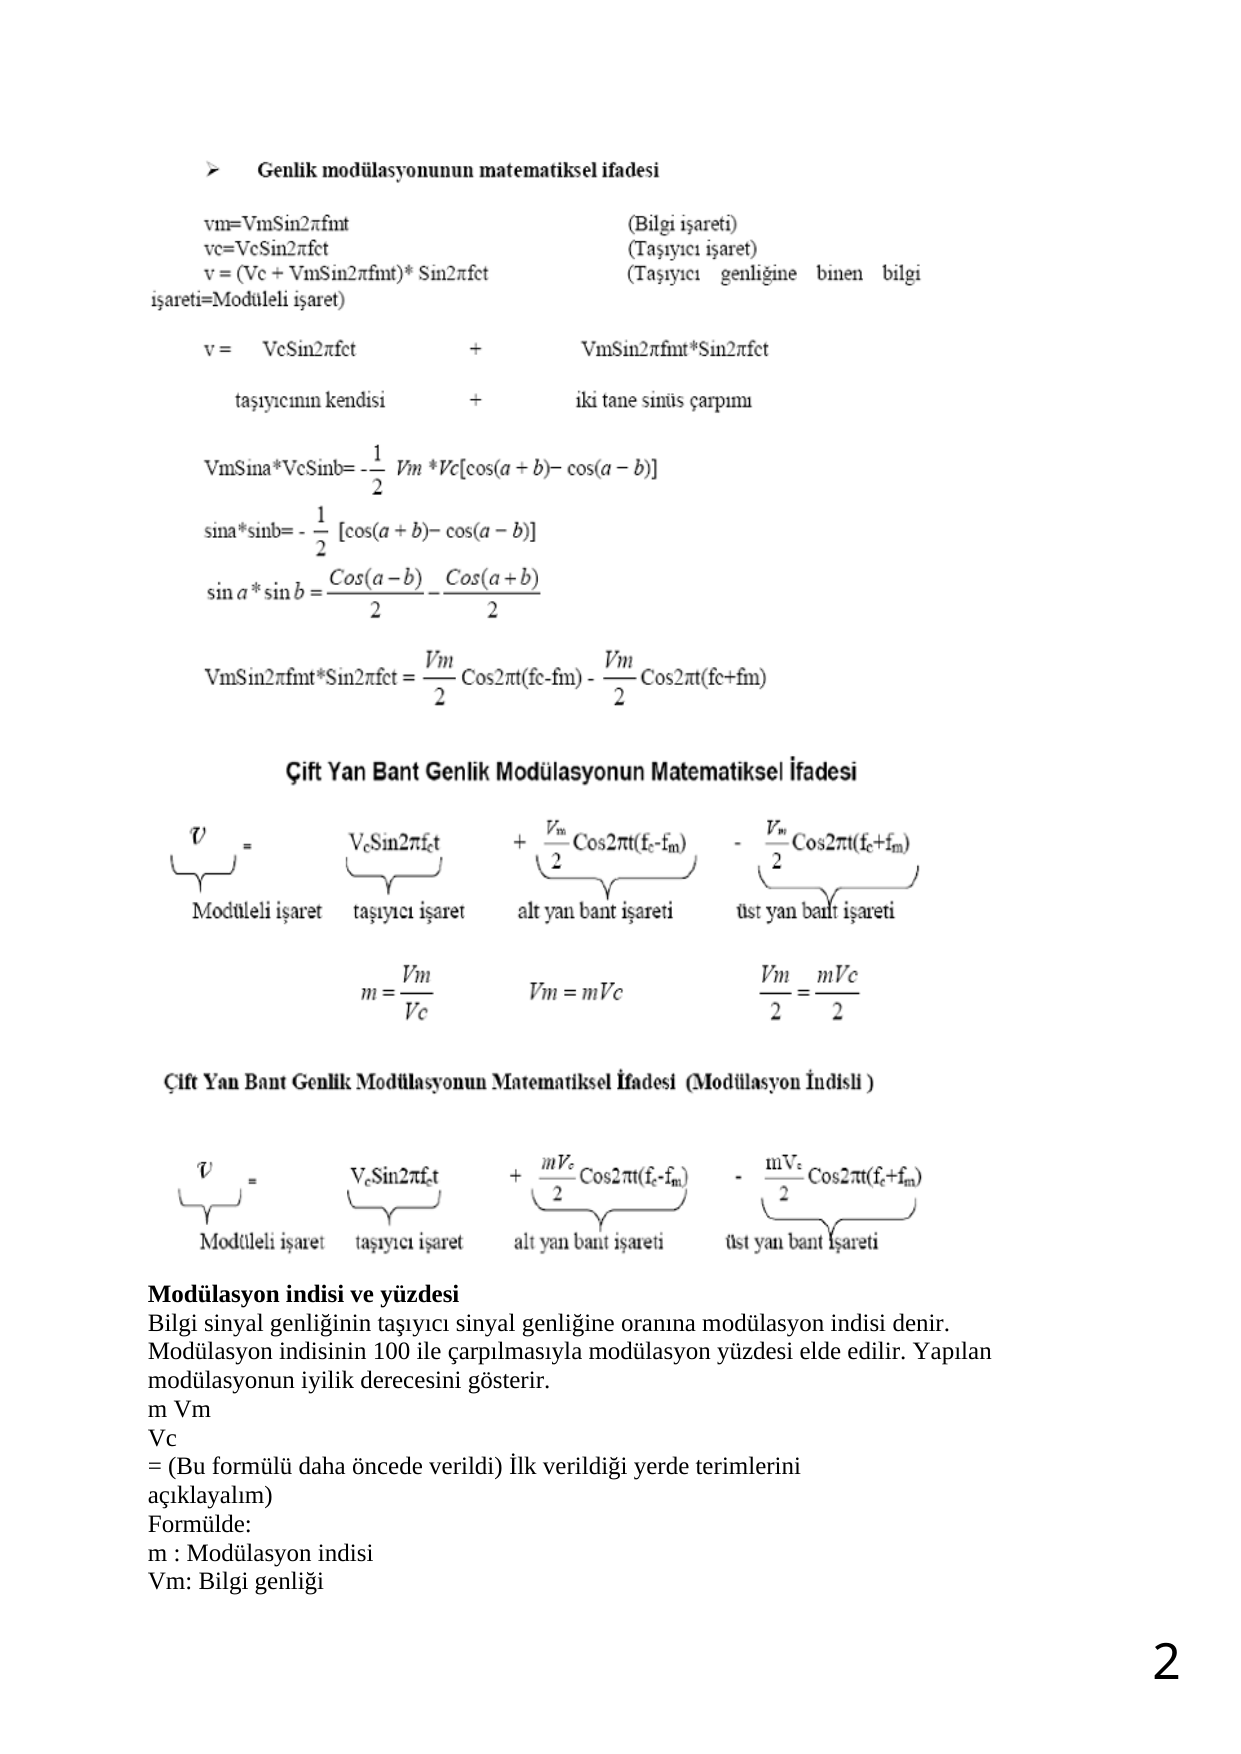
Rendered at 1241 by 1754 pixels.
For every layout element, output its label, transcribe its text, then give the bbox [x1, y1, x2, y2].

text Vm: Bilgi genliği [148, 1566, 1093, 1595]
text modülasyonun iyilik derecesini gösterir. [148, 1365, 1093, 1394]
text m Vm [148, 1394, 1093, 1423]
text = (Bu formülü daha öncede verildi) İlk verildiği yerde terimlerini [148, 1451, 1093, 1480]
text Modülasyon indisi ve yüzdesi Bilgi sinyal genliğinin taşıyıcı sinyal genliğine oranına modülasyon indisi denir. [148, 1279, 1093, 1336]
text m : Modülasyon indisi [148, 1538, 1093, 1566]
text Modülasyon indisinin 100 ile çarpılmasıyla modülasyon yüzdesi elde edilir. Yapılan [148, 1336, 1093, 1365]
text Formülde: [148, 1509, 1093, 1538]
picture [147, 147, 929, 1279]
text açıklayalım) [148, 1480, 1093, 1509]
text Vc [148, 1423, 1093, 1451]
